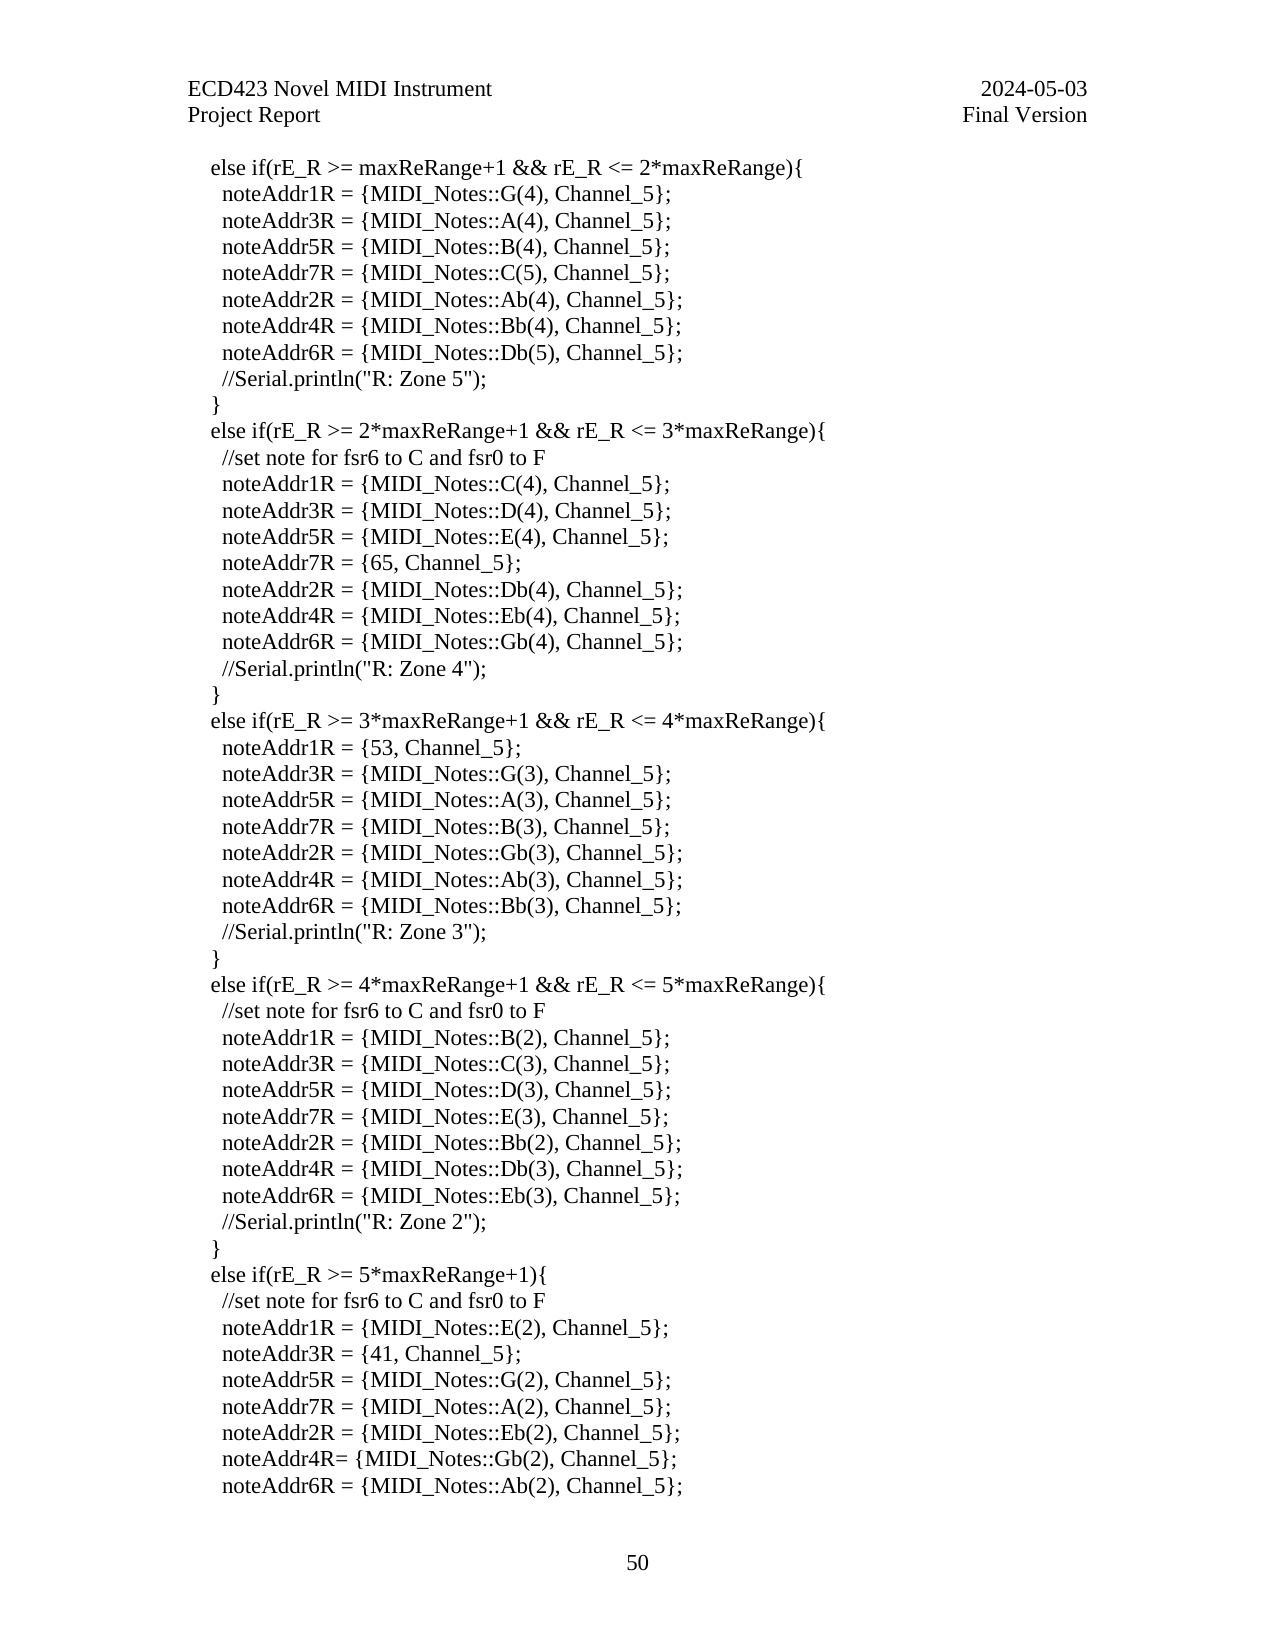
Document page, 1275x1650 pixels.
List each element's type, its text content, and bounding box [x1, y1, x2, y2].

text noteAddr2R = {MIDI_Notes::Gb(3), Channel_5}; [187, 839, 1087, 866]
text noteAddr1R = {53, Channel_5}; [187, 734, 1087, 760]
text noteAddr3R = {MIDI_Notes::D(4), Channel_5}; [187, 497, 1087, 523]
text else if(rE_R >= 5*maxReRange+1){ [187, 1261, 1087, 1287]
text noteAddr6R = {MIDI_Notes::Db(5), Channel_5}; [187, 338, 1087, 365]
text } [187, 945, 1087, 971]
text noteAddr7R = {MIDI_Notes::E(3), Channel_5}; [187, 1103, 1087, 1129]
text noteAddr6R = {MIDI_Notes::Eb(3), Channel_5}; [187, 1182, 1087, 1208]
text //Serial.println("R: Zone 4"); [187, 655, 1087, 681]
text noteAddr3R = {MIDI_Notes::G(3), Channel_5}; [187, 760, 1087, 787]
text noteAddr5R = {MIDI_Notes::D(3), Channel_5}; [187, 1076, 1087, 1103]
text //set note for fsr6 to C and fsr0 to F [187, 444, 1087, 470]
text noteAddr2R = {MIDI_Notes::Ab(4), Channel_5}; [187, 286, 1087, 312]
text noteAddr5R = {MIDI_Notes::G(2), Channel_5}; [187, 1366, 1087, 1393]
text noteAddr2R = {MIDI_Notes::Bb(2), Channel_5}; [187, 1129, 1087, 1156]
text noteAddr4R = {MIDI_Notes::Bb(4), Channel_5}; [187, 312, 1087, 338]
text } [187, 681, 1087, 707]
text else if(rE_R >= 3*maxReRange+1 && rE_R <= 4*maxReRange){ [187, 707, 1087, 734]
text noteAddr1R = {MIDI_Notes::B(2), Channel_5}; [187, 1024, 1087, 1050]
text noteAddr5R = {MIDI_Notes::A(3), Channel_5}; [187, 787, 1087, 813]
text //set note for fsr6 to C and fsr0 to F [187, 1287, 1087, 1314]
text noteAddr3R = {MIDI_Notes::C(3), Channel_5}; [187, 1050, 1087, 1076]
text noteAddr7R = {MIDI_Notes::C(5), Channel_5}; [187, 259, 1087, 286]
text } [187, 391, 1087, 418]
text noteAddr4R = {MIDI_Notes::Ab(3), Channel_5}; [187, 866, 1087, 892]
text //set note for fsr6 to C and fsr0 to F [187, 997, 1087, 1024]
text noteAddr7R = {MIDI_Notes::B(3), Channel_5}; [187, 813, 1087, 839]
text noteAddr5R = {MIDI_Notes::B(4), Channel_5}; [187, 233, 1087, 259]
text noteAddr6R = {MIDI_Notes::Bb(3), Channel_5}; [187, 892, 1087, 918]
text noteAddr4R = {MIDI_Notes::Eb(4), Channel_5}; [187, 602, 1087, 628]
text else if(rE_R >= maxReRange+1 && rE_R <= 2*maxReRange){ [187, 154, 1087, 180]
text //Serial.println("R: Zone 3"); [187, 918, 1087, 945]
text noteAddr1R = {MIDI_Notes::E(2), Channel_5}; [187, 1314, 1087, 1340]
text noteAddr1R = {MIDI_Notes::G(4), Channel_5}; [187, 180, 1087, 207]
text else if(rE_R >= 2*maxReRange+1 && rE_R <= 3*maxReRange){ [187, 418, 1087, 444]
text noteAddr4R= {MIDI_Notes::Gb(2), Channel_5}; [187, 1445, 1087, 1472]
text noteAddr2R = {MIDI_Notes::Eb(2), Channel_5}; [187, 1419, 1087, 1445]
text noteAddr5R = {MIDI_Notes::E(4), Channel_5}; [187, 523, 1087, 549]
text noteAddr4R = {MIDI_Notes::Db(3), Channel_5}; [187, 1156, 1087, 1182]
text else if(rE_R >= 4*maxReRange+1 && rE_R <= 5*maxReRange){ [187, 971, 1087, 997]
text //Serial.println("R: Zone 5"); [187, 365, 1087, 391]
text //Serial.println("R: Zone 2"); [187, 1208, 1087, 1234]
text noteAddr3R = {MIDI_Notes::A(4), Channel_5}; [187, 207, 1087, 233]
text } [187, 1234, 1087, 1261]
text noteAddr7R = {65, Channel_5}; [187, 549, 1087, 576]
text noteAddr7R = {MIDI_Notes::A(2), Channel_5}; [187, 1393, 1087, 1419]
text noteAddr1R = {MIDI_Notes::C(4), Channel_5}; [187, 470, 1087, 497]
text noteAddr6R = {MIDI_Notes::Gb(4), Channel_5}; [187, 628, 1087, 655]
text noteAddr3R = {41, Channel_5}; [187, 1340, 1087, 1366]
text noteAddr6R = {MIDI_Notes::Ab(2), Channel_5}; [187, 1472, 1087, 1498]
text noteAddr2R = {MIDI_Notes::Db(4), Channel_5}; [187, 576, 1087, 602]
